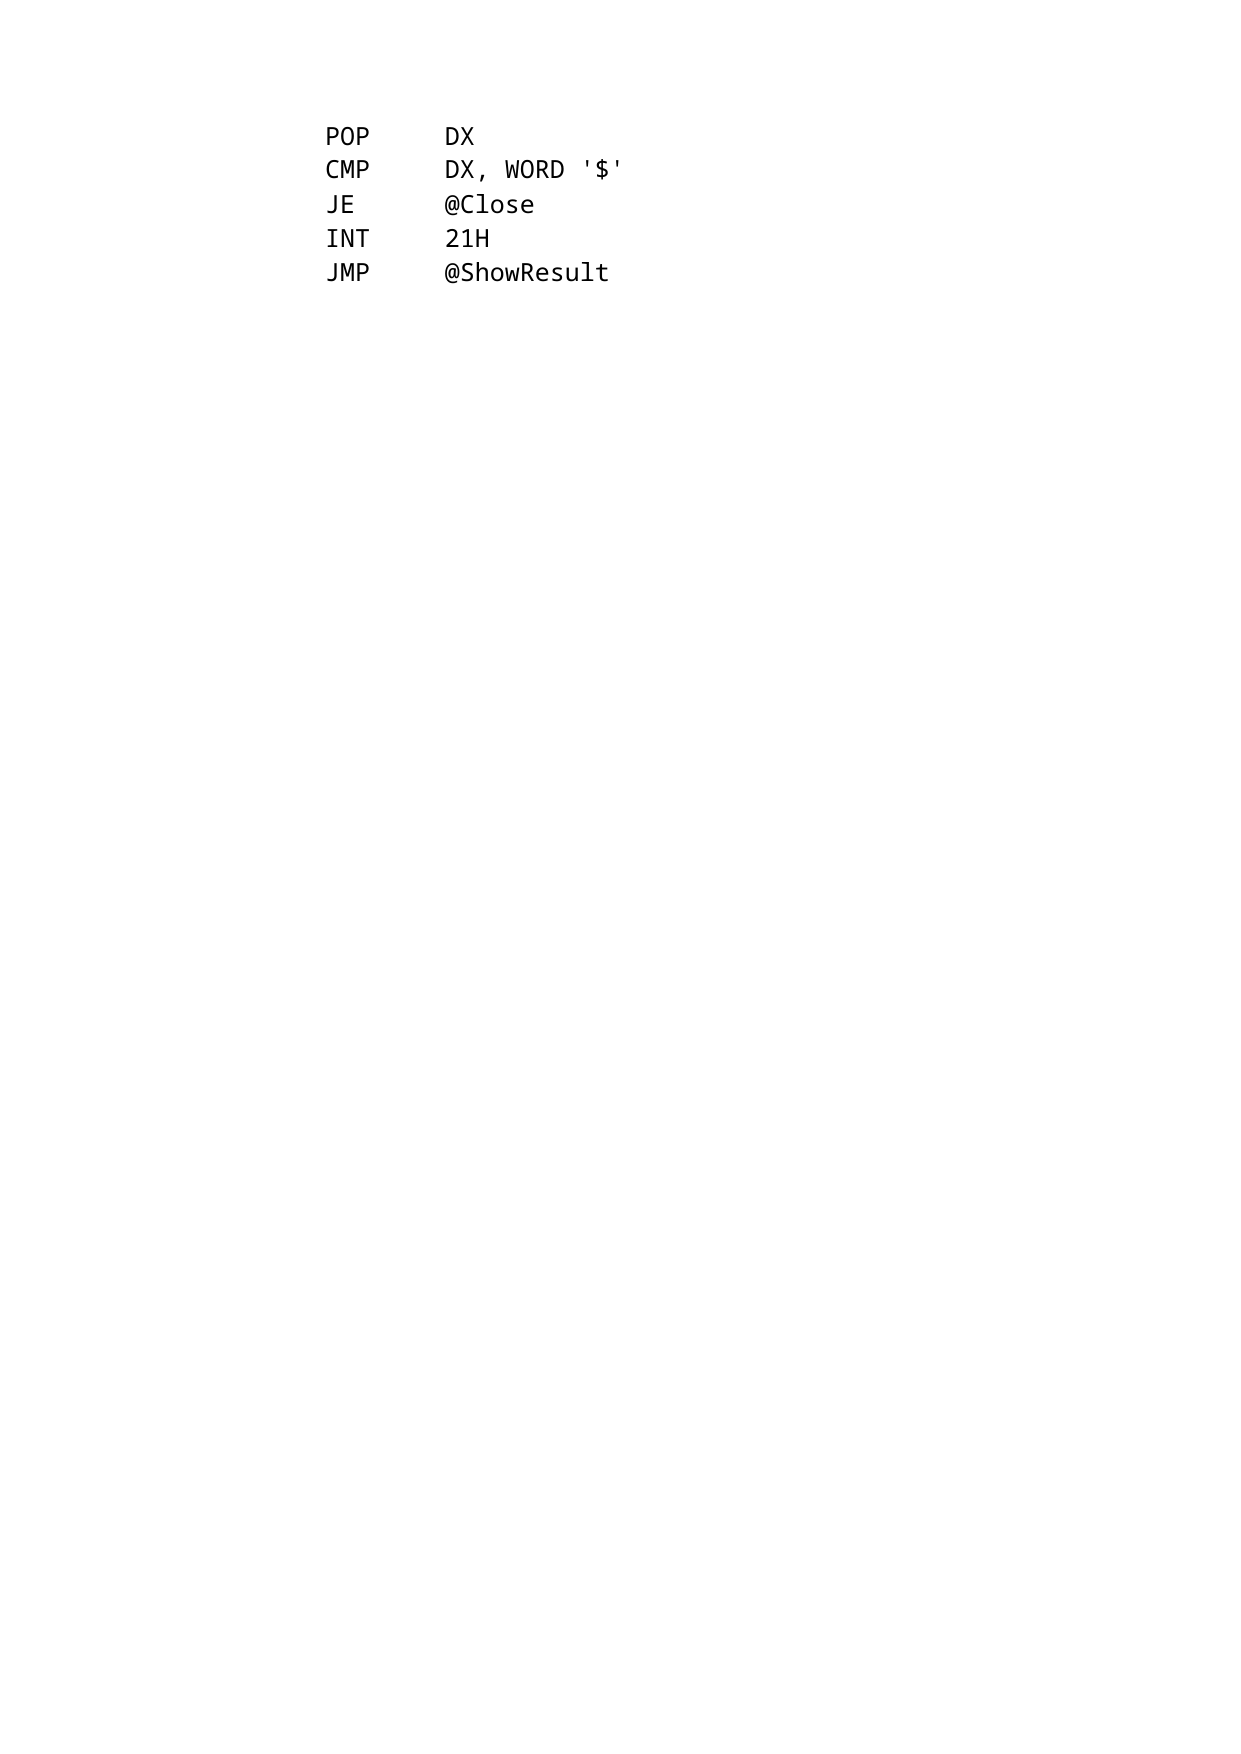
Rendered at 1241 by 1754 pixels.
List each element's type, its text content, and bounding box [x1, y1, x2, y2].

text JMP @ShowResult [177, 254, 1152, 288]
text INT 21H [177, 220, 1152, 254]
text POP DX [177, 118, 1152, 152]
text CMP DX, WORD '$' [177, 152, 1152, 186]
text JE @Close [177, 186, 1152, 220]
